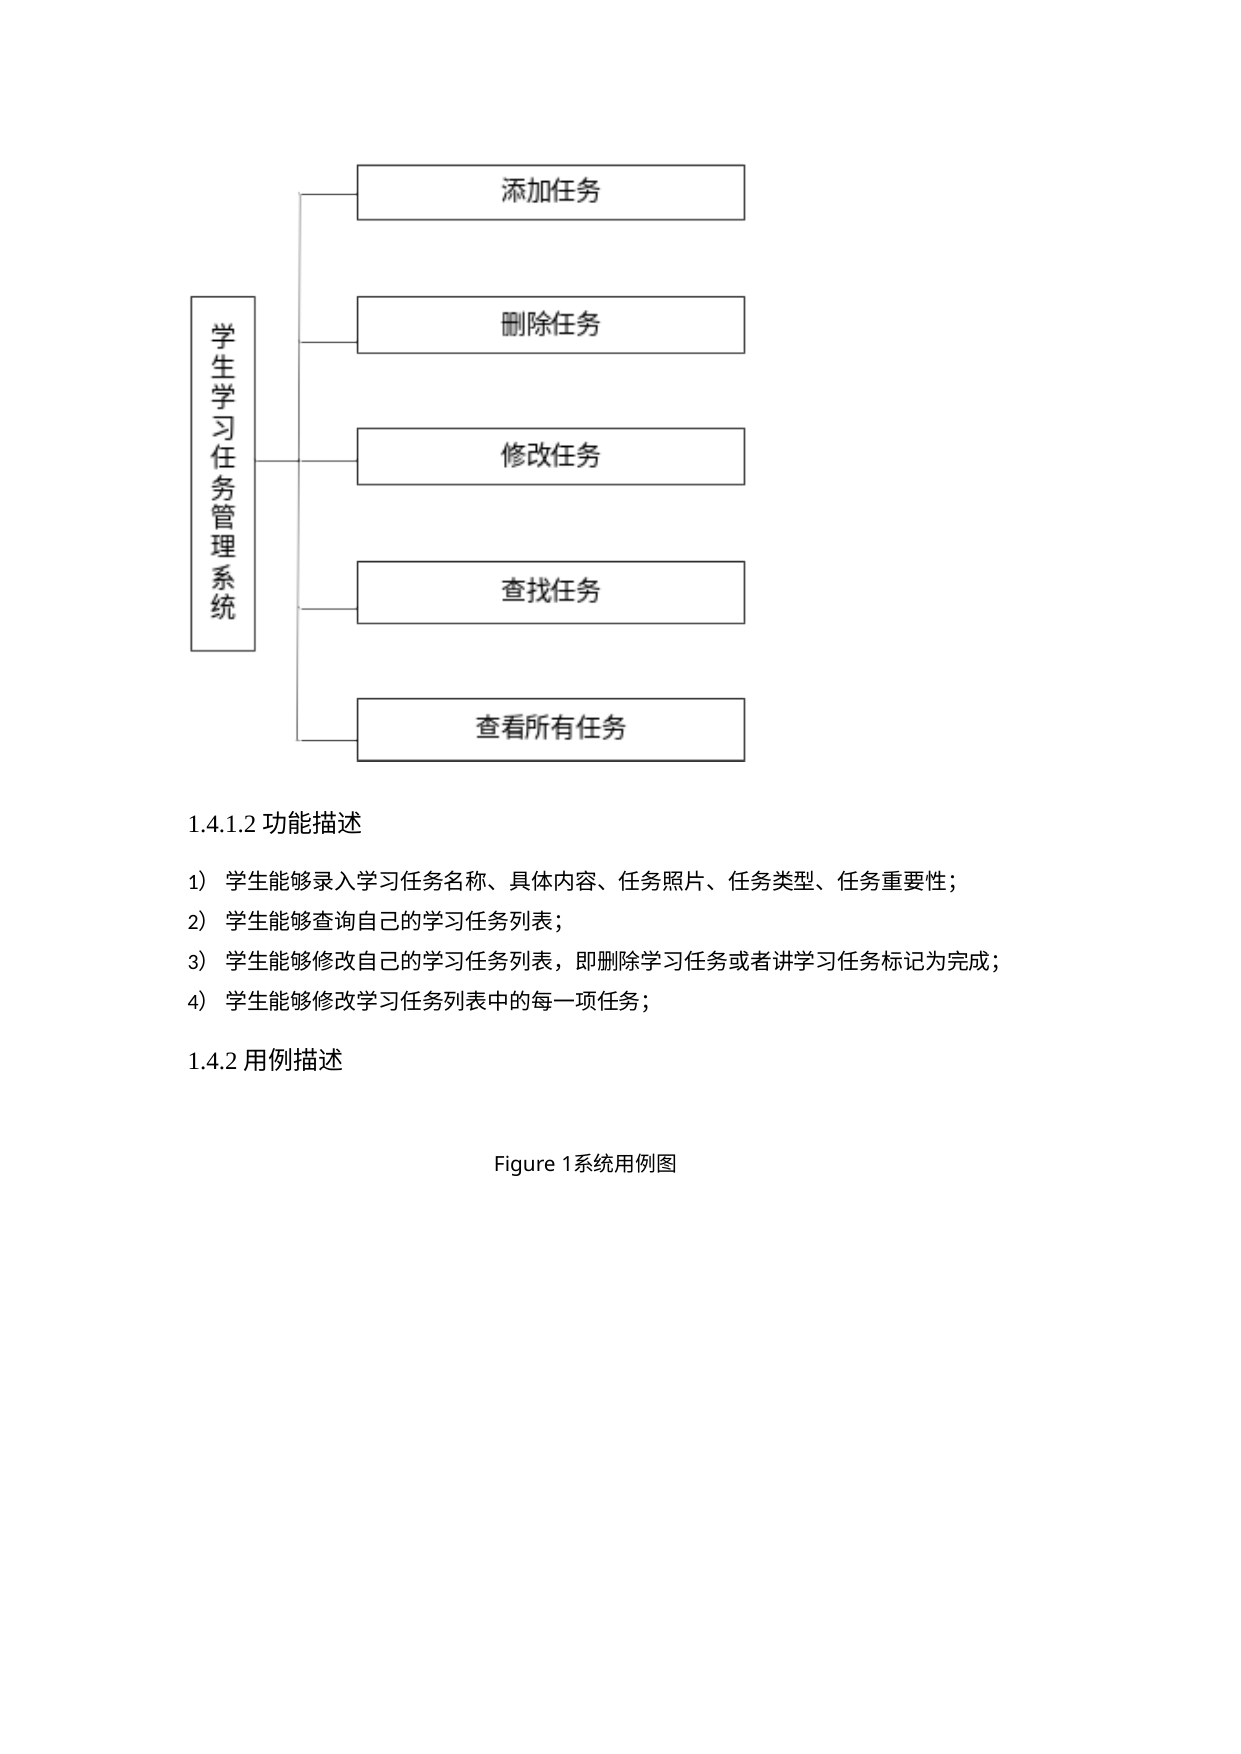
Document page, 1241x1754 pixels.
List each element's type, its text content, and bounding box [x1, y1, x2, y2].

list 学生能够查询自己的学习任务列表； [187, 904, 1053, 936]
list 学生能够修改自己的学习任务列表，即删除学习任务或者讲学习任务标记为完成； [187, 944, 1053, 976]
list 学生能够录入学习任务名称、具体内容、任务照片、任务类型、任务重要性； [187, 864, 1053, 896]
subtitle 功能描述 [187, 789, 1053, 854]
list 学生能够修改学习任务列表中的每一项任务； [187, 984, 1053, 1016]
subtitle 用例描述 [187, 1026, 1053, 1091]
